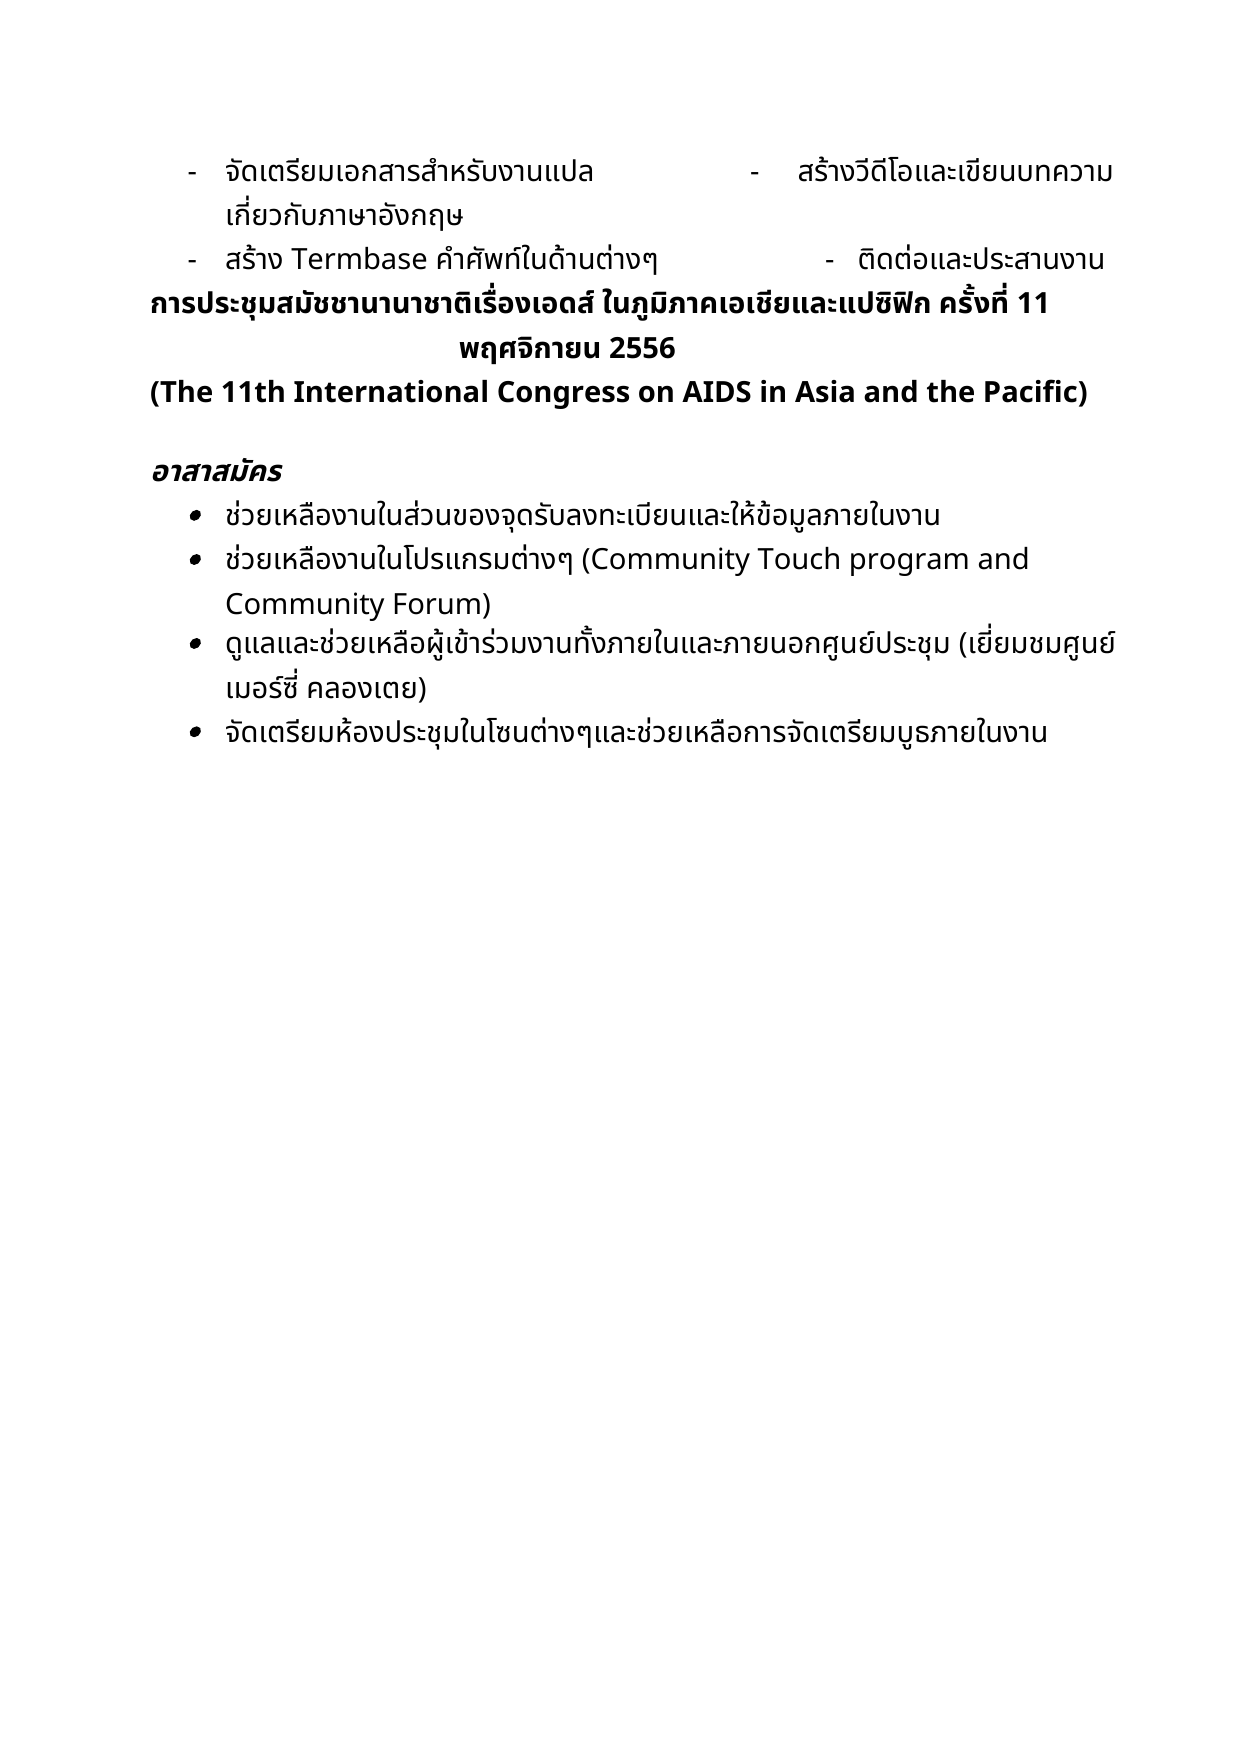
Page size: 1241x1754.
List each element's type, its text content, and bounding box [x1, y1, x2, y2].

list ช่วยเหลืองานในส่วนของจุดรับลงทะเบียนและให้ข้อมูลภายในงาน [187, 494, 1125, 539]
list ดูแลและช่วยเหลือผู้เข้าร่วมงานทั้งภายในและภายนอกศูนย์ประชุม (เยี่ยมชมศูนย์เมอร์ซี่ คลองเตย) [187, 623, 1125, 711]
list จัดเตรียมเอกสารสำหรับงานแปล - สร้างวีดีโอและเขียนบทความเกี่ยวกับภาษาอังกฤษ [187, 150, 1125, 238]
text การประชุมสมัชชานานาชาติเรื่องเอดส์ ในภูมิภาคเอเชียและแปซิฟิก ครั้งที่ 11 พฤศจิกายน 2556 [150, 283, 1090, 371]
list จัดเตรียมห้องประชุมในโซนต่างๆและช่วยเหลือการจัดเตรียมบูธภายในงาน [187, 711, 1125, 755]
text อาสาสมัคร [150, 451, 1090, 494]
list สร้าง Termbase คำศัพท์ในด้านต่างๆ - ติดต่อและประสานงาน [187, 238, 1125, 283]
list ช่วยเหลืองานในโปรแกรมต่างๆ (Community Touch program and Community Forum) [187, 539, 1125, 623]
text (The 11th International Congress on AIDS in Asia and the Pacific) [150, 371, 1090, 451]
